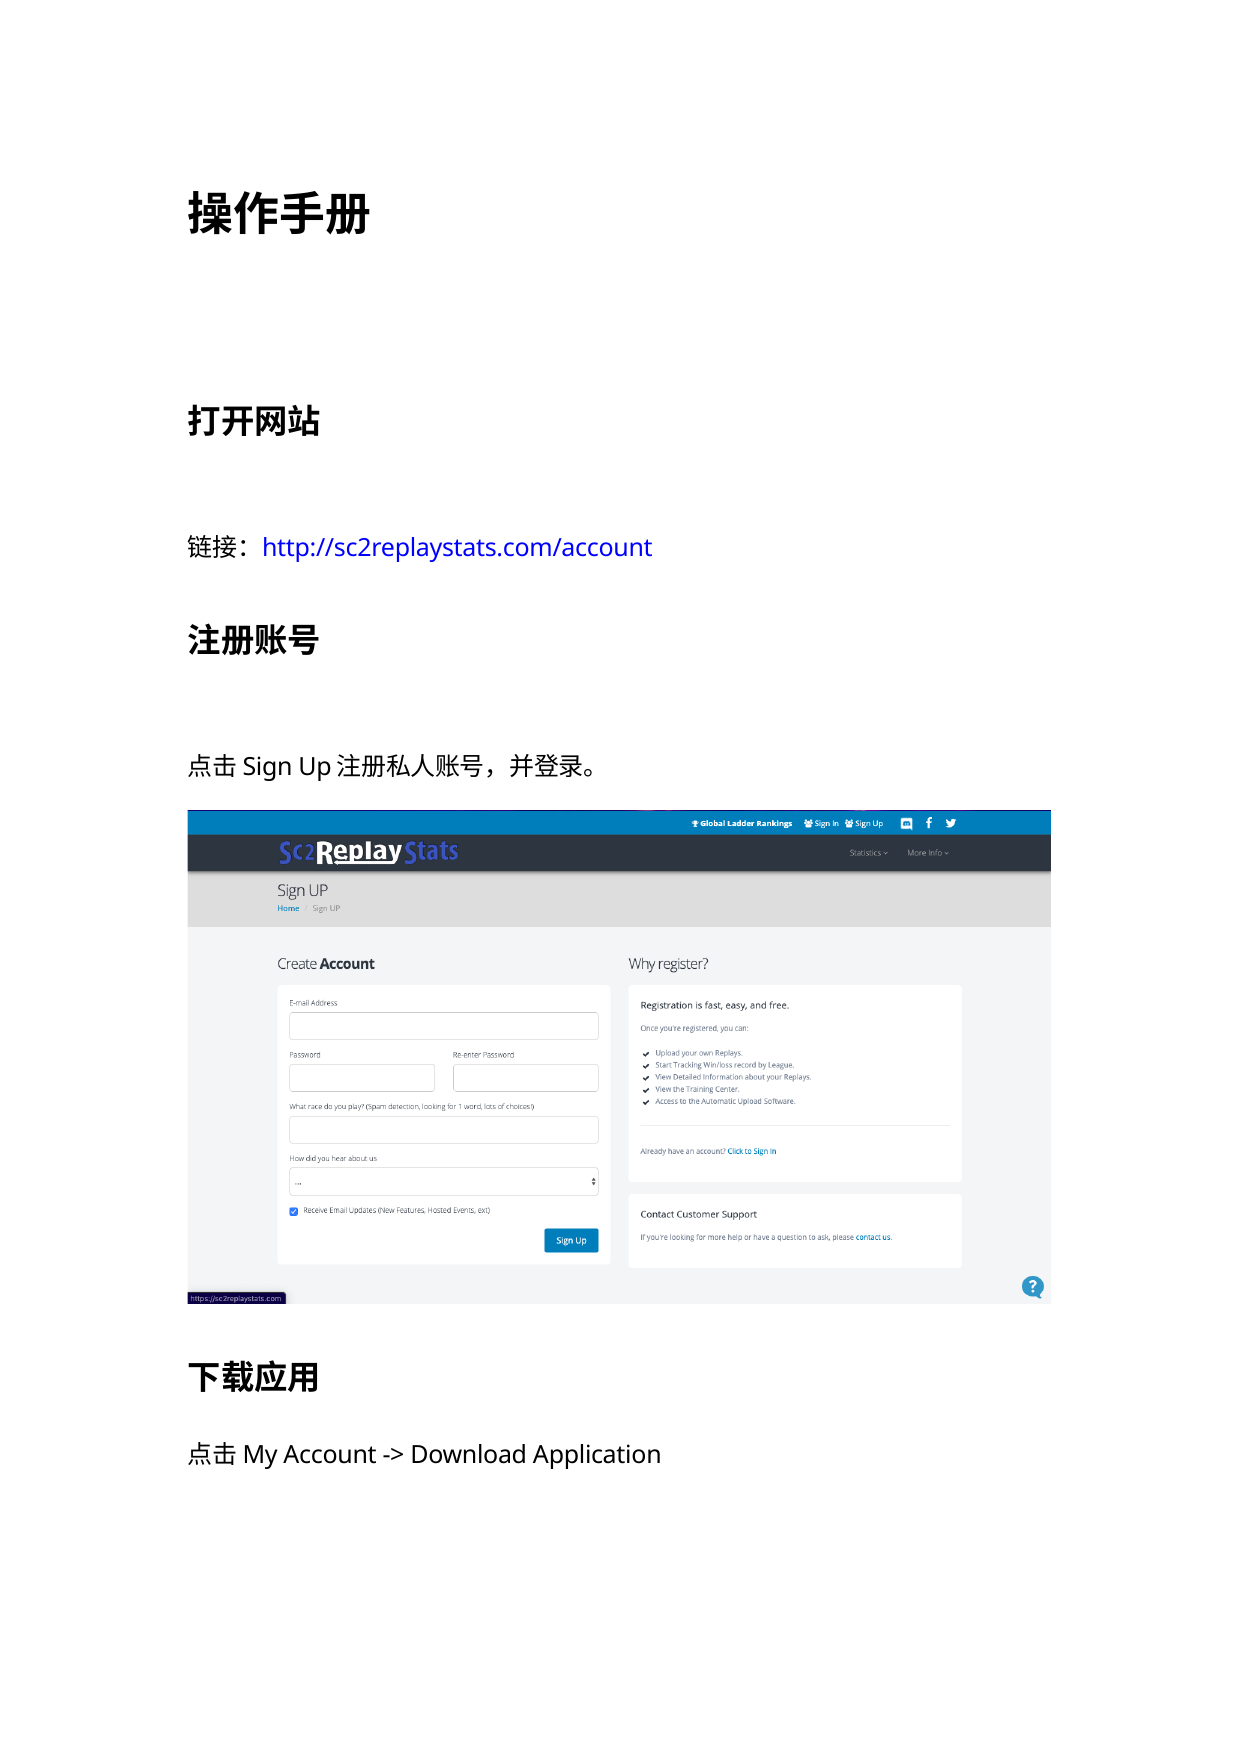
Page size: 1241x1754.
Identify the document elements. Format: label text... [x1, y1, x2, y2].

picture [805, 821, 812, 827]
picture [187, 835, 1051, 1304]
subtitle 注册账号 [187, 606, 1053, 671]
text 点击My Account -> Download Application [187, 1420, 1040, 1485]
picture [846, 820, 852, 827]
subtitle 操作手册 [187, 162, 1053, 259]
subtitle 打开网站 [187, 387, 1053, 452]
picture [901, 818, 912, 829]
text 点击Sign Up注册私人账号，并登录。 [187, 732, 1040, 797]
picture [947, 820, 954, 827]
list 链接：http://sc2replaystats.com/account [187, 513, 1040, 578]
text 下载应用 [187, 1343, 1040, 1408]
